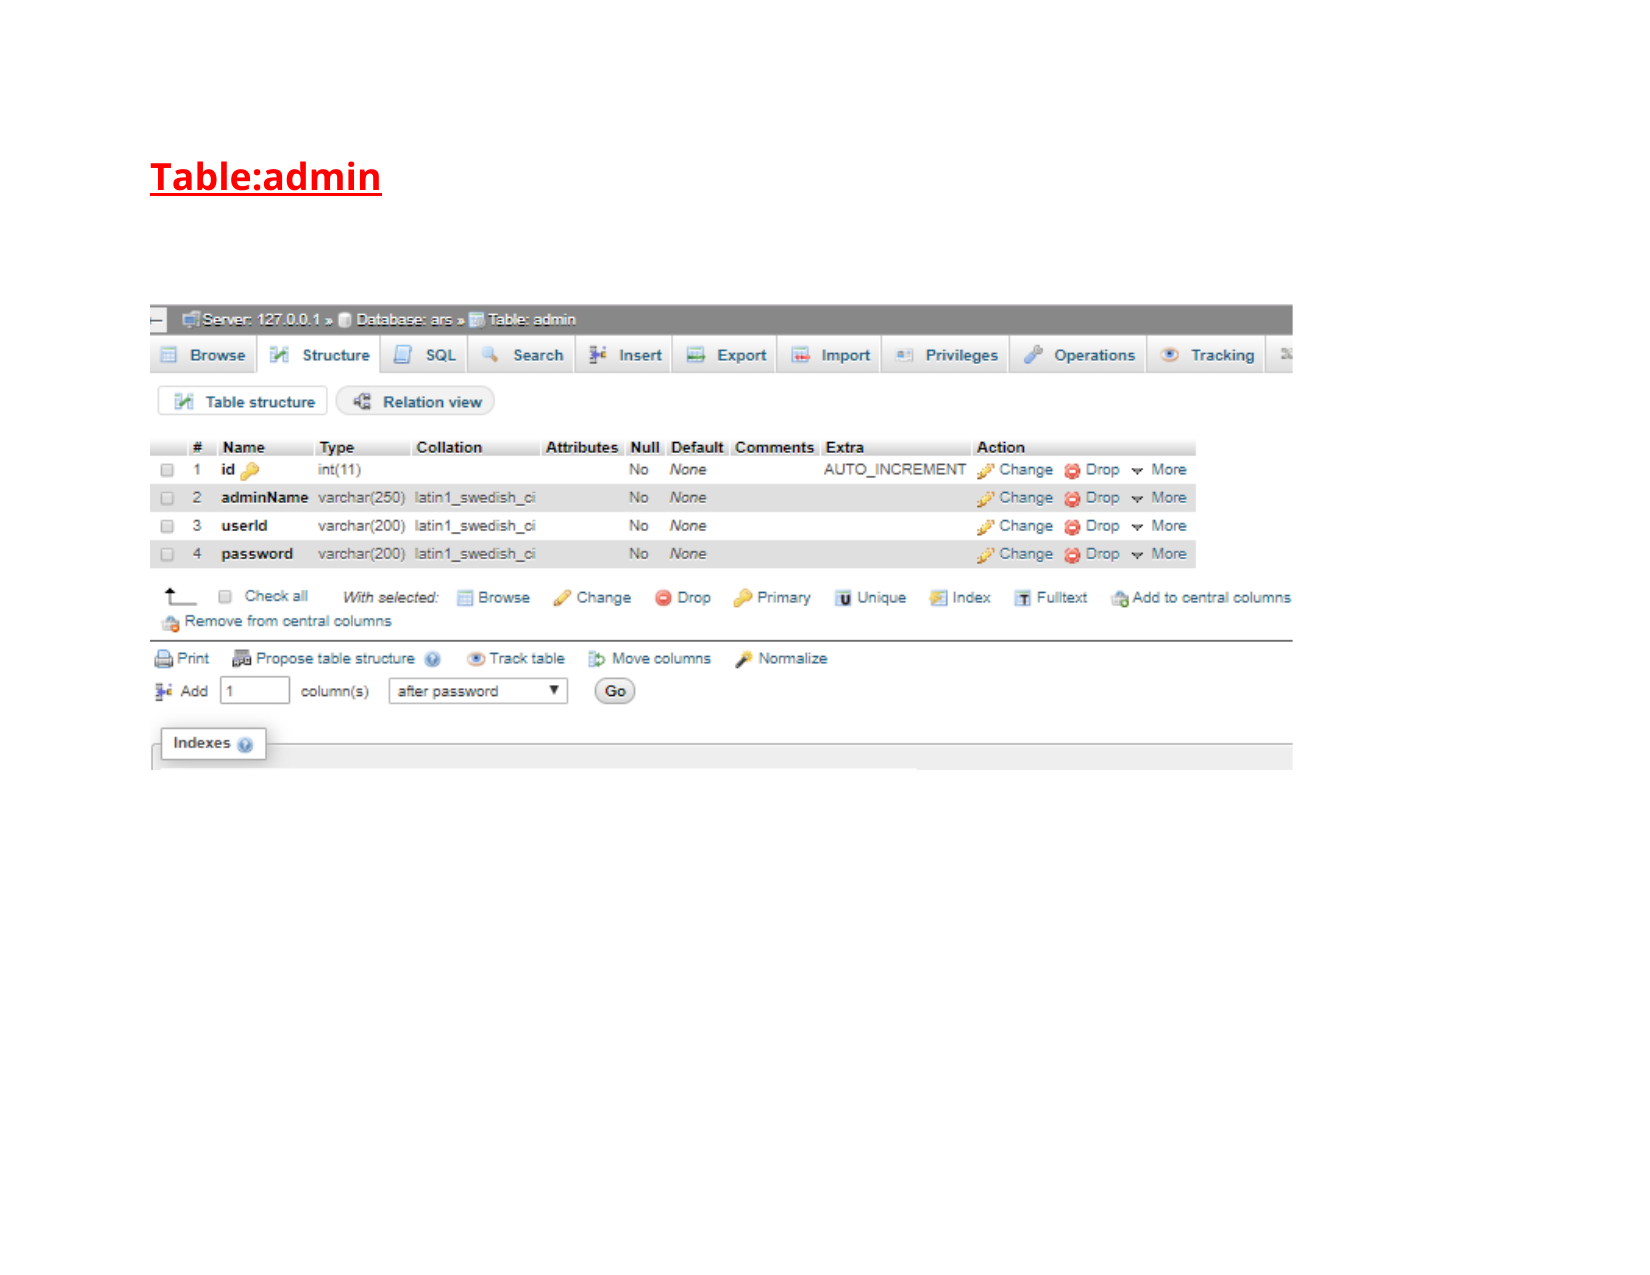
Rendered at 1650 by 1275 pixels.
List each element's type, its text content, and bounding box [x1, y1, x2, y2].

picture [150, 303, 1293, 770]
text Table:admin [150, 150, 1500, 201]
